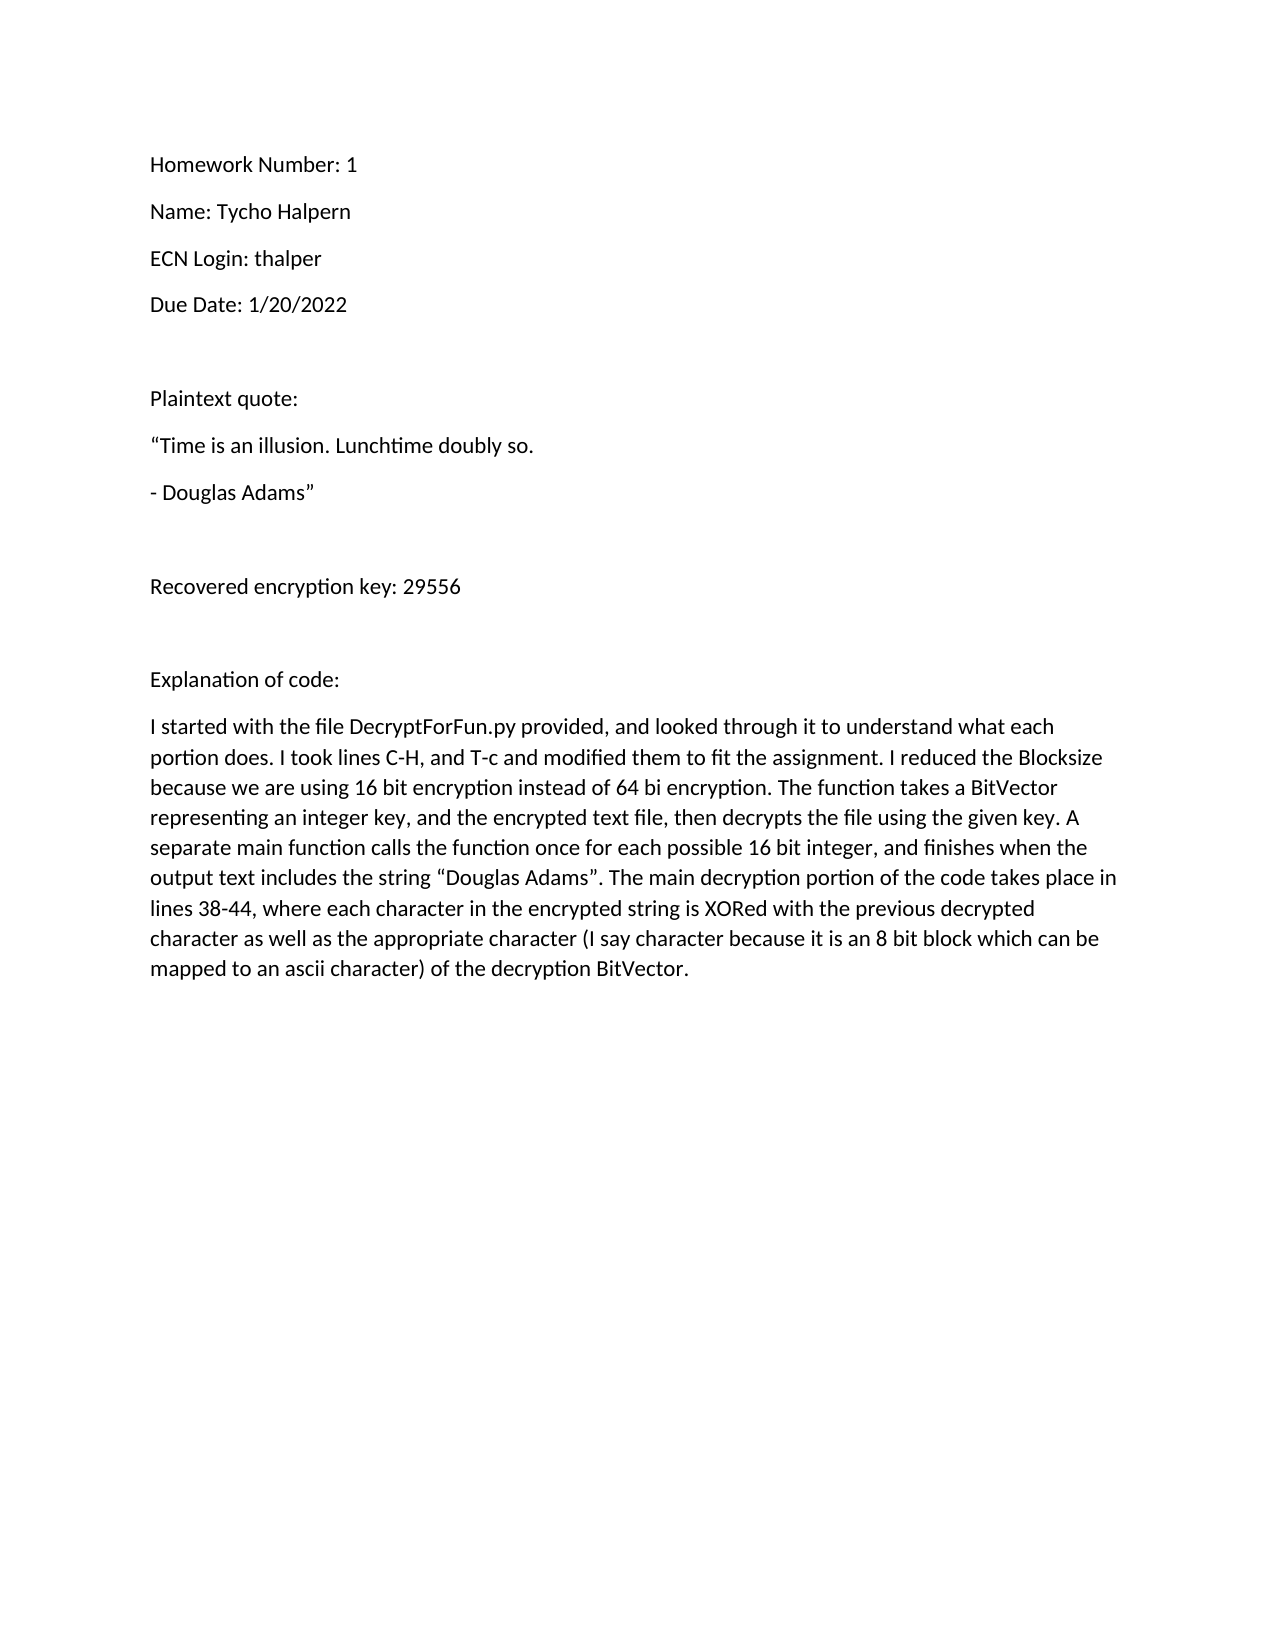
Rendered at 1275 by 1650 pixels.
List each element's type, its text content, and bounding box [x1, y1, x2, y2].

text Recovered encryption key: 29556 [150, 572, 1125, 600]
text Explanation of code: [150, 666, 1125, 694]
text ECN Login: thalper [150, 244, 1125, 272]
text I started with the file DecryptForFun.py provided, and looked through it to understand what each portion does. I took lines C-H, and T-c and modified them to fit the assignment. I reduced the Blocksize because we are using 16 bit encryption instead of 64 bi encryption. The function takes a BitVector representing an integer key, and the encrypted text file, then decrypts the file using the given key. A separate main function calls the function once for each possible 16 bit integer, and finishes when the output text includes the string “Douglas Adams”. The main decryption portion of the code takes place in lines 38-44, where each character in the encrypted string is XORed with the previous decrypted character as well as the appropriate character (I say character because it is an 8 bit block which can be mapped to an ascii character) of the decryption BitVector. [150, 712, 1125, 982]
text - Douglas Adams” [150, 478, 1125, 506]
text Plaintext quote: [150, 384, 1125, 412]
text Homework Number: 1 [150, 150, 1125, 178]
text Due Date: 1/20/2022 [150, 291, 1125, 319]
text Name: Tycho Halpern [150, 197, 1125, 225]
text “Time is an illusion. Lunchtime doubly so. [150, 431, 1125, 459]
